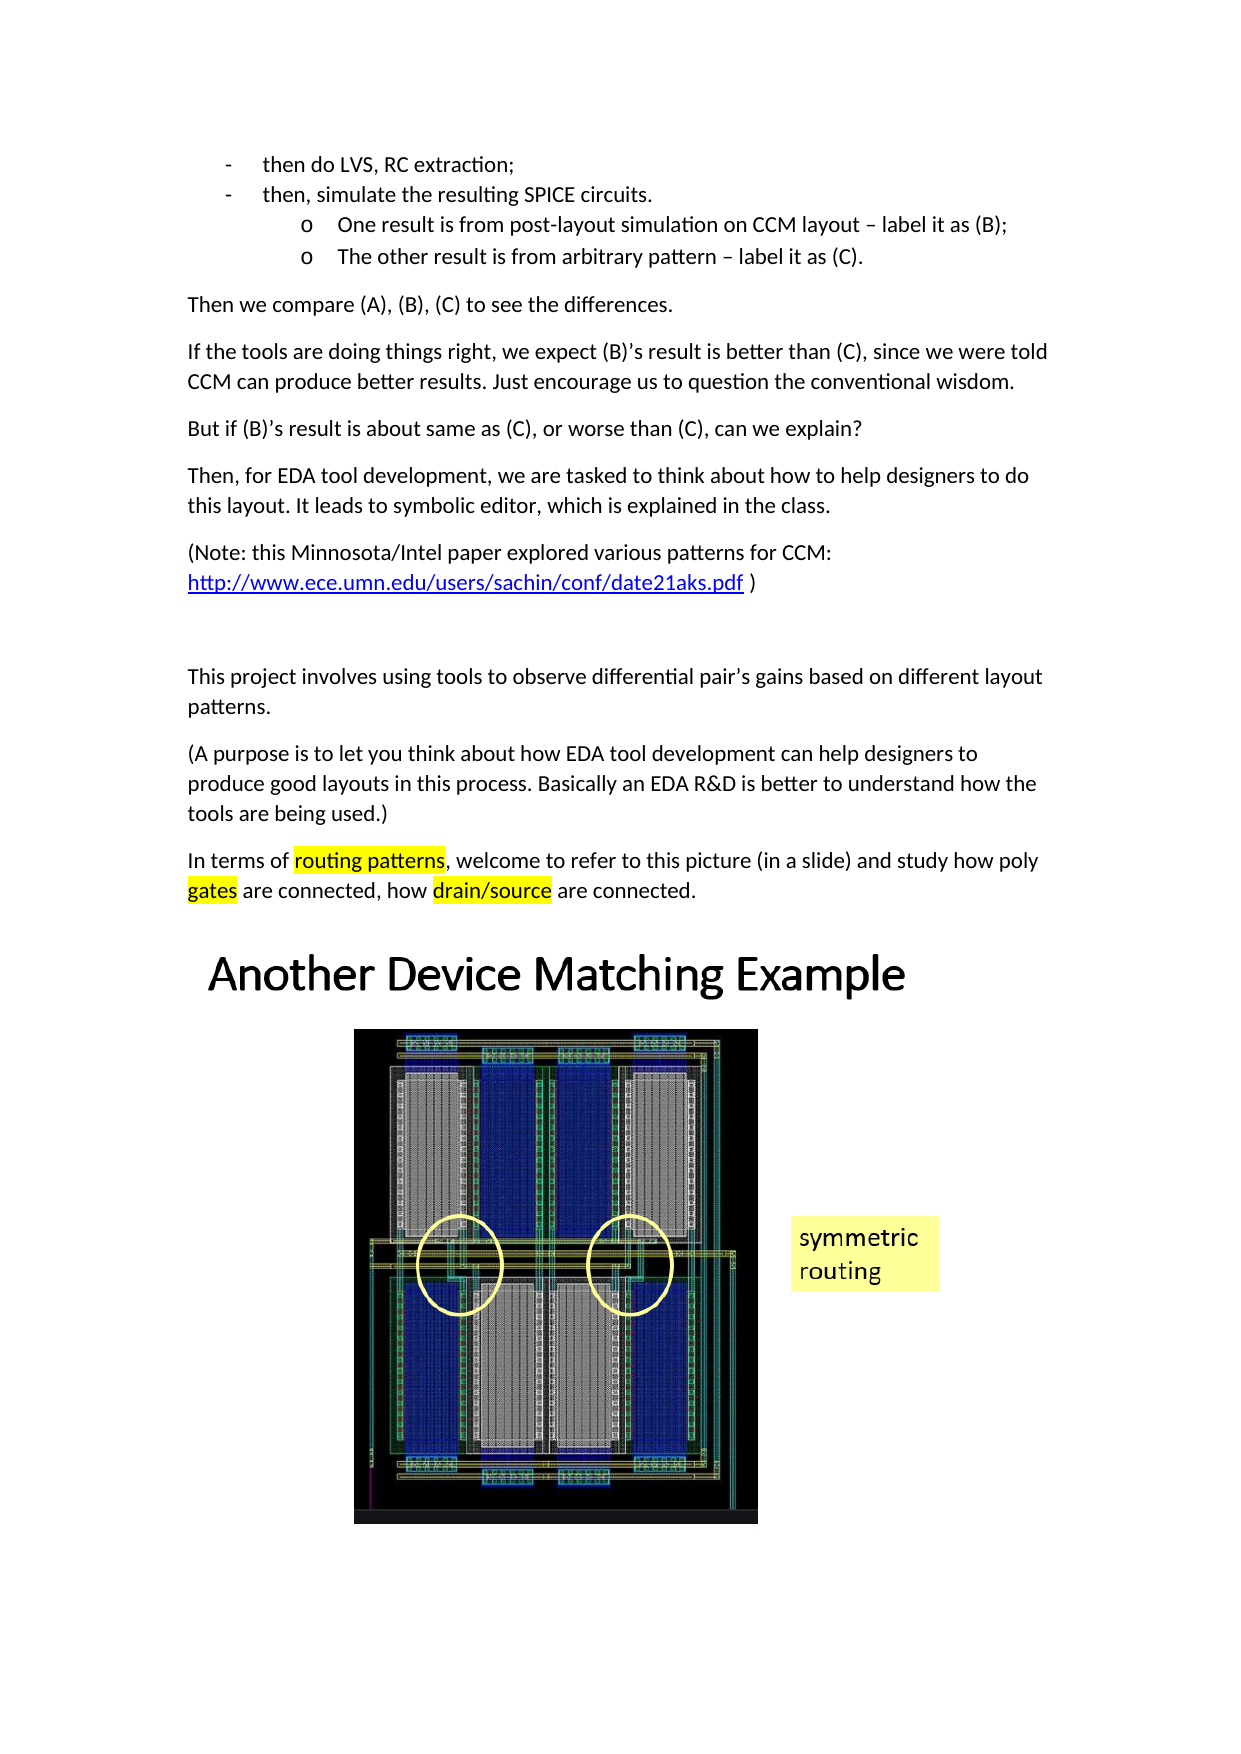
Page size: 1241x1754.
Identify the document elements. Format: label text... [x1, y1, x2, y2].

text In terms of routing patterns, welcome to refer to this picture (in a slide) and study how poly gates are connected, how drain/source are connected. [187, 846, 1053, 904]
list then do LVS, RC extraction; [225, 150, 1053, 178]
text Then we compare (A), (B), (C) to see the differences. [187, 290, 1053, 318]
text But if (B)’s result is about same as (C), or worse than (C), can we explain? [187, 414, 1053, 442]
text (Note: this Minnosota/Intel paper explored various patterns for CCM: http://www.ece.umn.edu/users/sachin/conf/date21aks.pdf ) [187, 538, 1053, 596]
text Then, for EDA tool development, we are tasked to think about how to help designers to do this layout. It leads to symbolic editor, which is explained in the class. [187, 461, 1053, 519]
list One result is from post-layout simulation on CCM layout – label it as (B); [300, 210, 1053, 239]
text If the tools are doing things right, we expect (B)’s result is better than (C), since we were told CCM can produce better results. Just encourage us to question the conventional wisdom. [187, 337, 1053, 395]
list The other result is from arbitrary pattern – label it as (C). [300, 242, 1053, 271]
picture [187, 923, 957, 1528]
list then, simulate the resulting SPICE circuits. [225, 180, 1053, 208]
text (A purpose is to let you think about how EDA tool development can help designers to produce good layouts in this process. Basically an EDA R&D is better to understand how the tools are being used.) [187, 739, 1053, 827]
text This project involves using tools to observe differential pair’s gains based on different layout patterns. [187, 662, 1053, 720]
